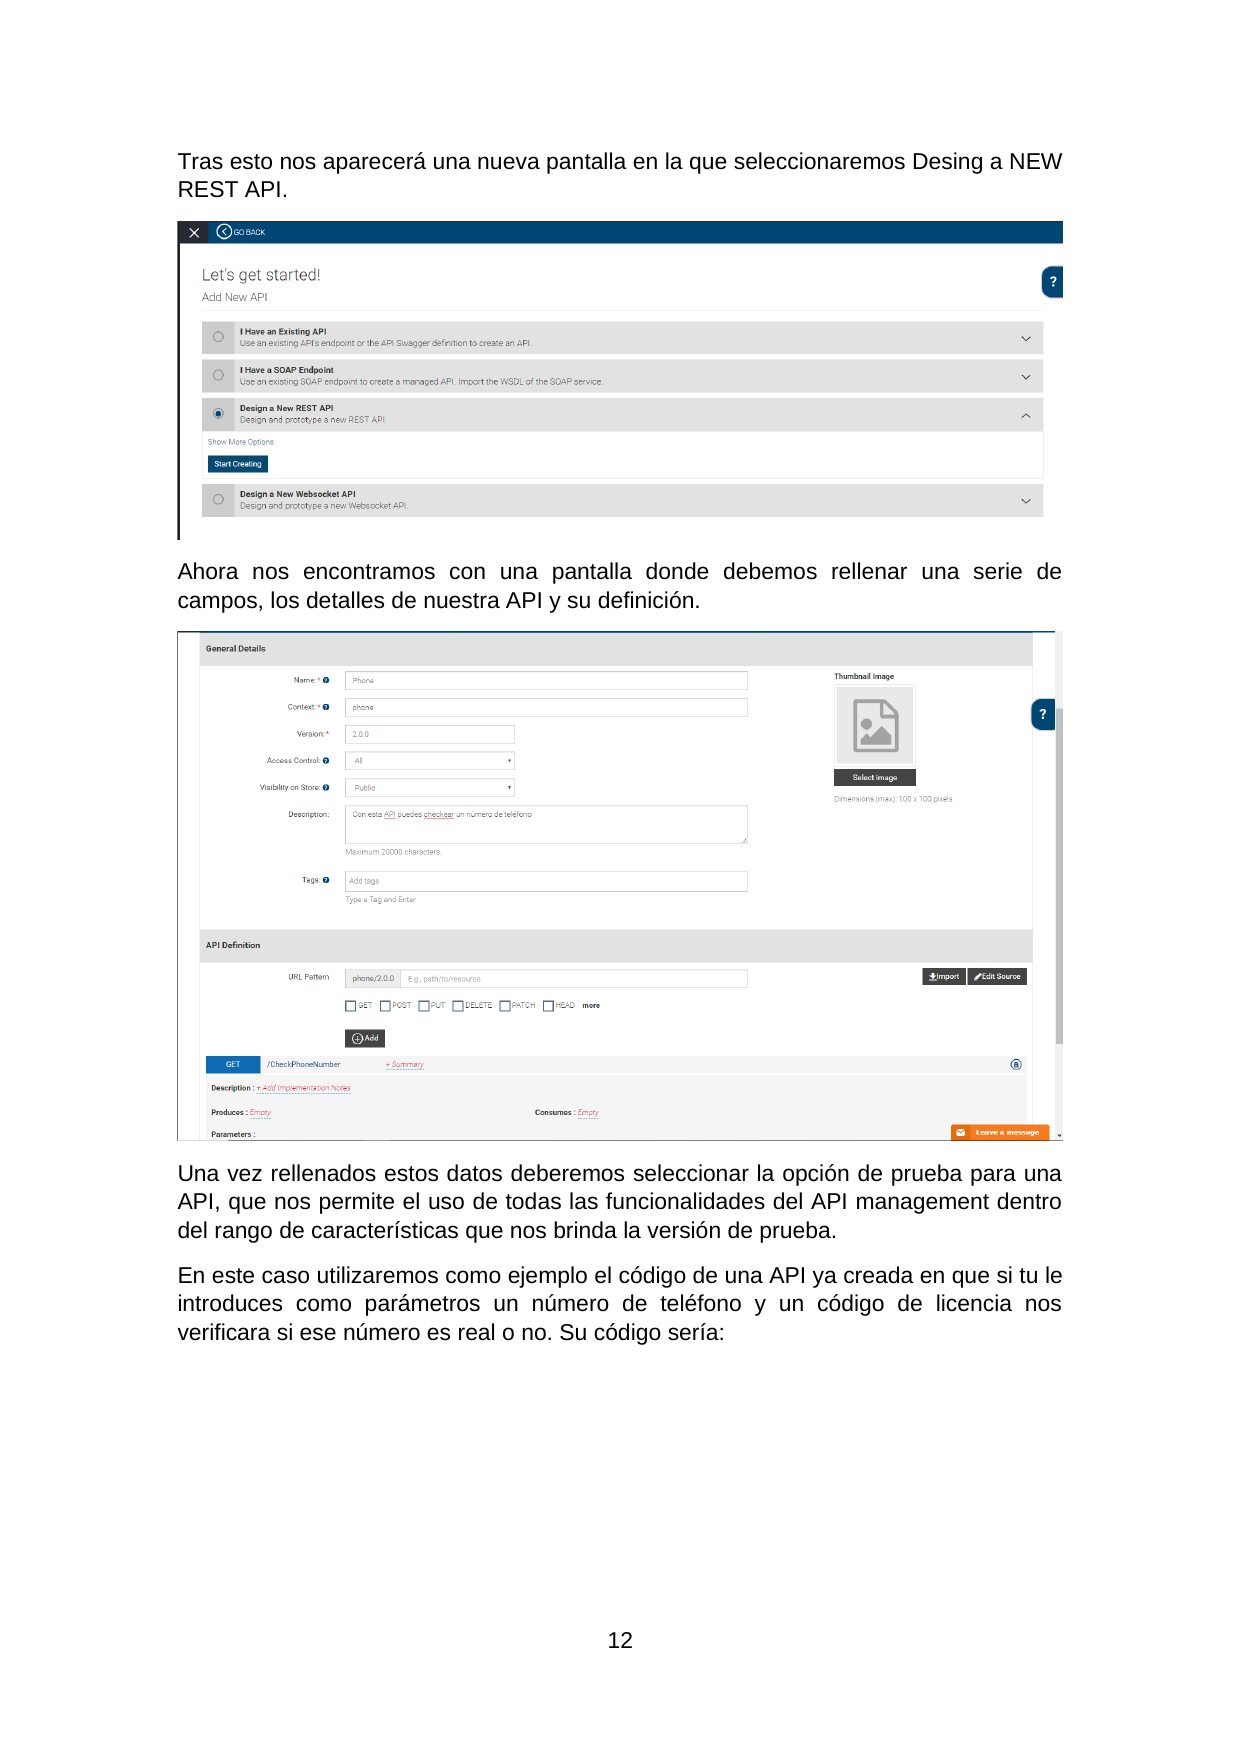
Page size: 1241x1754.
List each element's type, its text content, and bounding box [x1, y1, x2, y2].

text Tras esto nos aparecerá una nueva pantalla en la que seleccionaremos Desing a NEW REST API. [177, 148, 1063, 202]
picture [177, 631, 1063, 1141]
text En este caso utilizaremos como ejemplo el código de una API ya creada en que si tu le introduces como parámetros un número de teléfono y un código de licencia nos verificara si ese número es real o no. Su código sería: [177, 1262, 1063, 1345]
picture [177, 221, 1063, 540]
text Ahora nos encontramos con una pantalla donde debemos rellenar una serie de campos, los detalles de nuestra API y su definición. [177, 558, 1063, 613]
text Una vez rellenados estos datos deberemos seleccionar la opción de prueba para una API, que nos permite el uso de todas las funcionalidades del API management dentro del rango de características que nos brinda la versión de prueba. [177, 1160, 1063, 1243]
